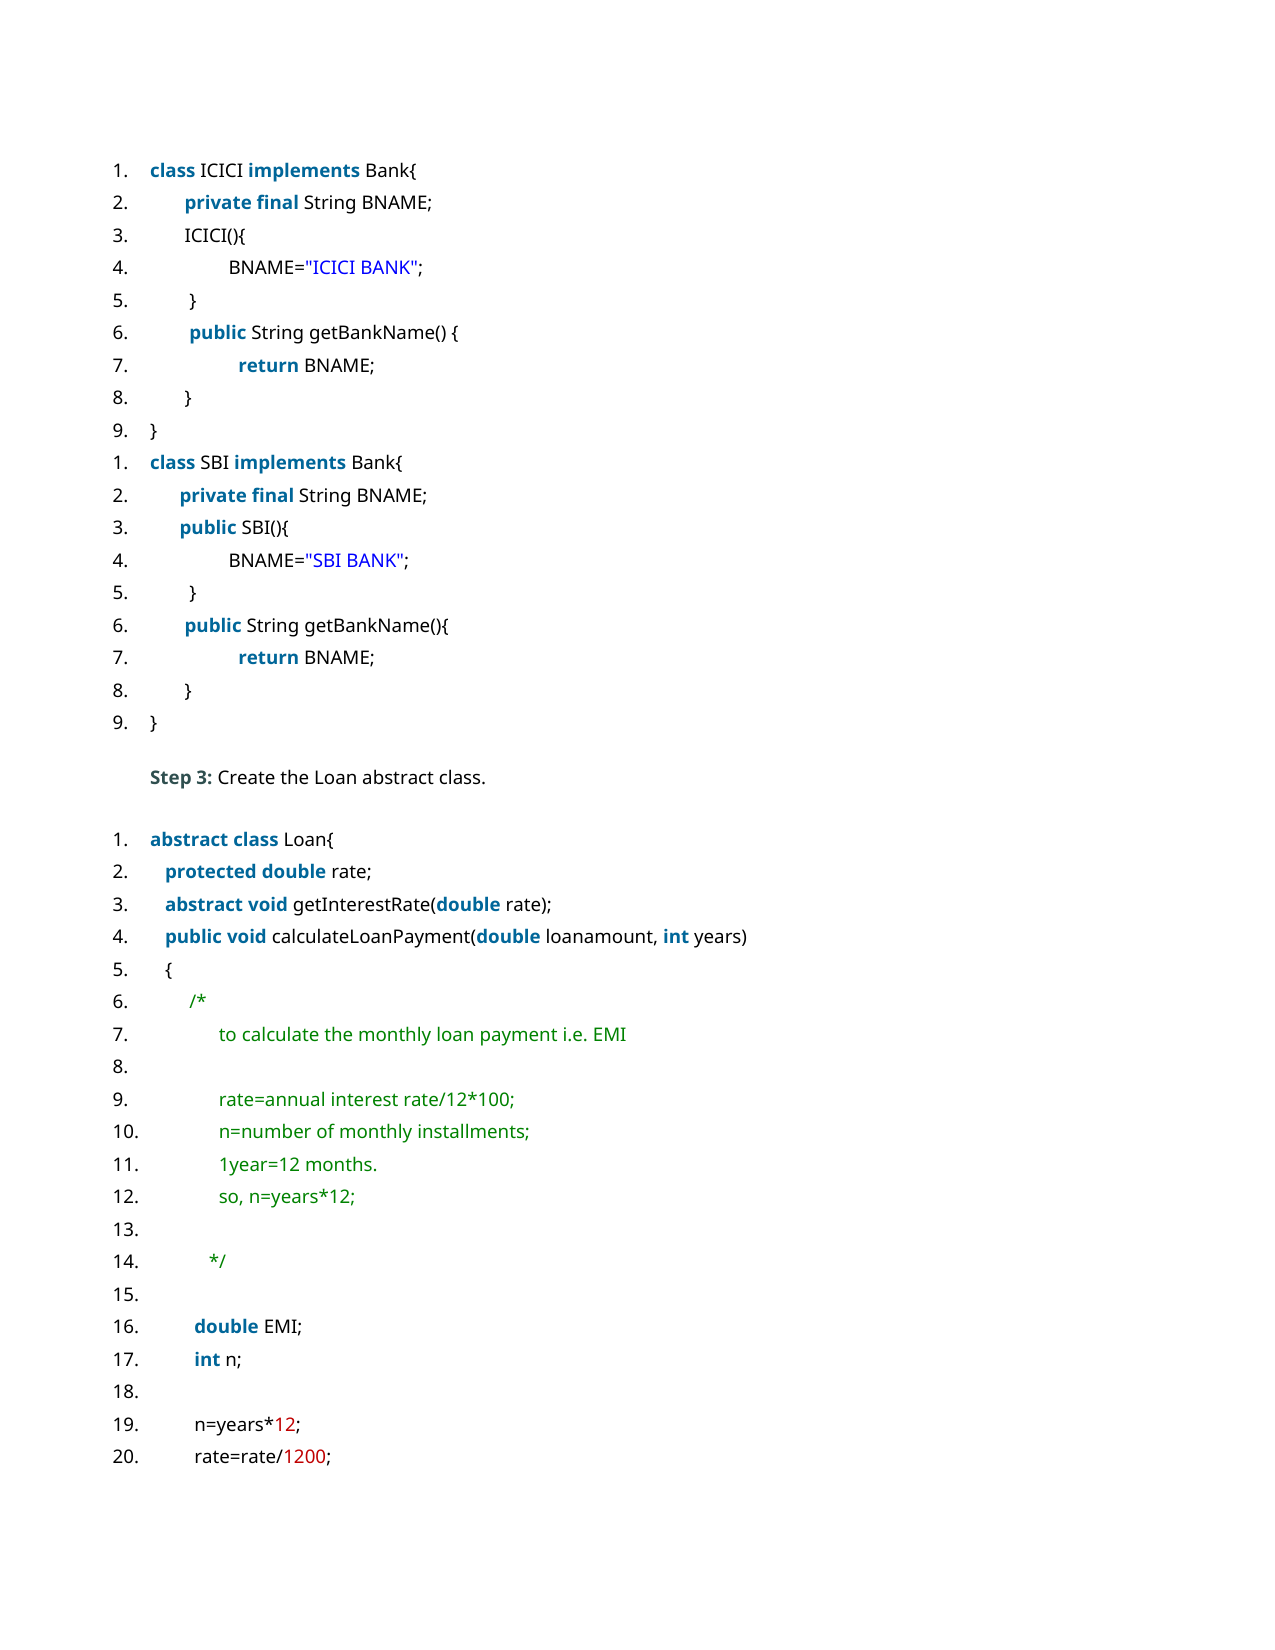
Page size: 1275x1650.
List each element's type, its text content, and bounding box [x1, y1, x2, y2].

list ICICI(){ [112, 215, 1125, 247]
list } [112, 572, 1125, 605]
list /* [112, 981, 1125, 1014]
list rate=annual interest rate/12*100; [112, 1079, 1125, 1111]
list protected double rate; [112, 851, 1125, 884]
list rate=rate/1200; [112, 1436, 1125, 1469]
list */ [112, 1241, 1125, 1274]
list return BNAME; [112, 637, 1125, 670]
list private final String BNAME; [112, 182, 1125, 215]
list } [112, 410, 1125, 442]
list n=number of monthly installments; [112, 1111, 1125, 1144]
list } [112, 702, 1125, 735]
list public String getBankName() { [112, 312, 1125, 345]
list } [112, 280, 1125, 312]
list double EMI; [112, 1306, 1125, 1339]
list 1year=12 months. [112, 1144, 1125, 1176]
list } [112, 670, 1125, 702]
text Step 3: Create the Loan abstract class. [150, 764, 1125, 790]
list public String getBankName(){ [112, 605, 1125, 637]
list to calculate the monthly loan payment i.e. EMI [112, 1014, 1125, 1046]
list { [112, 949, 1125, 981]
list private final String BNAME; [112, 475, 1125, 507]
list BNAME="SBI BANK"; [112, 540, 1125, 572]
list abstract void getInterestRate(double rate); [112, 884, 1125, 916]
list class ICICI implements Bank{ [112, 150, 1125, 182]
list return BNAME; [112, 345, 1125, 377]
list } [112, 377, 1125, 410]
list class SBI implements Bank{ [112, 442, 1125, 475]
list public SBI(){ [112, 507, 1125, 540]
list BNAME="ICICI BANK"; [112, 247, 1125, 280]
list abstract class Loan{ [112, 819, 1125, 851]
list public void calculateLoanPayment(double loanamount, int years) [112, 916, 1125, 949]
list int n; [112, 1339, 1125, 1371]
list n=years*12; [112, 1404, 1125, 1436]
list so, n=years*12; [112, 1176, 1125, 1209]
